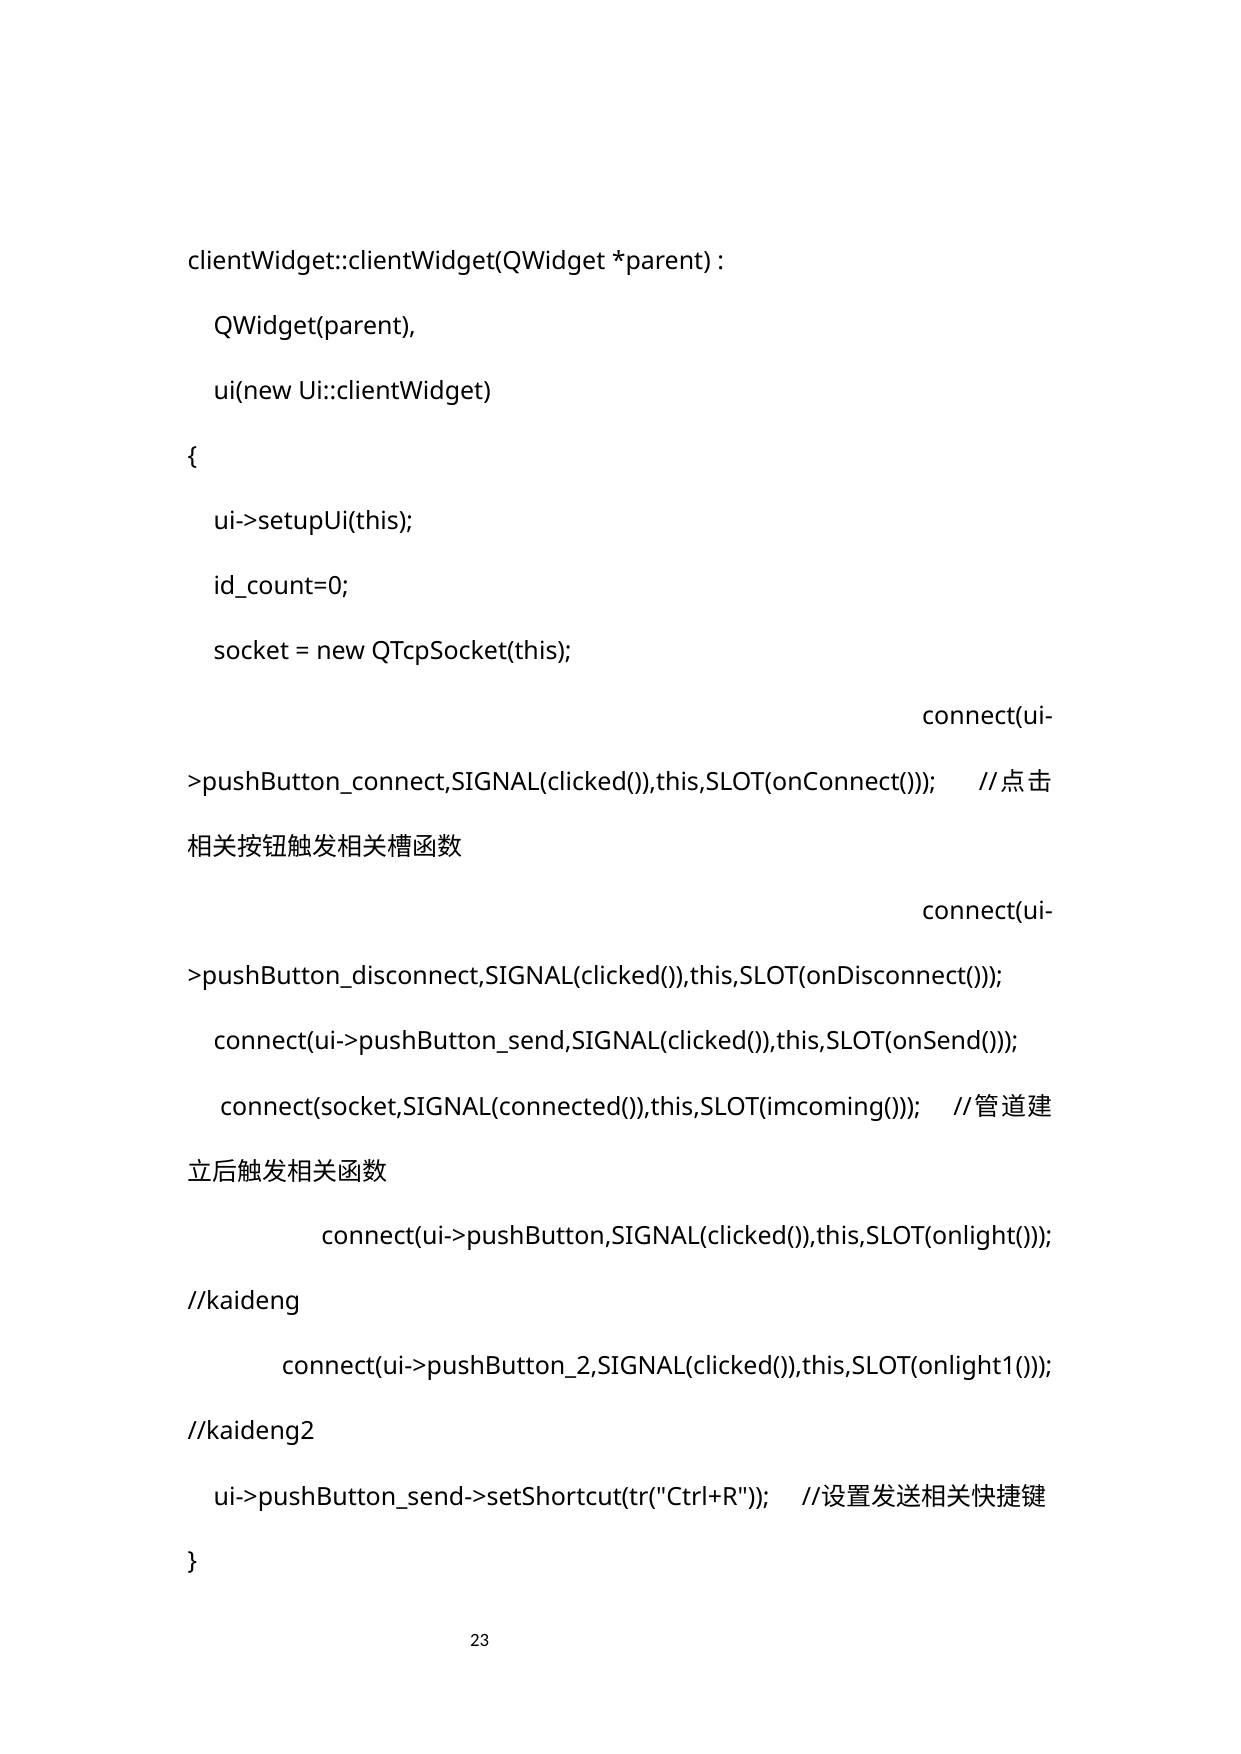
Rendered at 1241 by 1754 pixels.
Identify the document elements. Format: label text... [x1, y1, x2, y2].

text connect(ui->pushButton_connect,SIGNAL(clicked()),this,SLOT(onConnect())); //点击相关按钮触发相关槽函数 [187, 682, 1053, 877]
text socket = new QTcpSocket(this); [187, 617, 1053, 682]
text { [187, 422, 1053, 487]
text QWidget(parent), [187, 292, 1053, 357]
text connect(ui->pushButton_send,SIGNAL(clicked()),this,SLOT(onSend())); [187, 1007, 1053, 1072]
text clientWidget::clientWidget(QWidget *parent) : [187, 227, 1053, 292]
text connect(ui->pushButton_disconnect,SIGNAL(clicked()),this,SLOT(onDisconnect())); [187, 877, 1053, 1007]
text connect(socket,SIGNAL(connected()),this,SLOT(imcoming())); //管道建立后触发相关函数 [187, 1072, 1053, 1202]
text connect(ui->pushButton,SIGNAL(clicked()),this,SLOT(onlight())); //kaideng [187, 1202, 1053, 1332]
text ui->pushButton_send->setShortcut(tr("Ctrl+R")); //设置发送相关快捷键 [187, 1462, 1053, 1527]
text connect(ui->pushButton_2,SIGNAL(clicked()),this,SLOT(onlight1())); //kaideng2 [187, 1332, 1053, 1462]
text ui->setupUi(this); [187, 487, 1053, 552]
text ui(new Ui::clientWidget) [187, 357, 1053, 422]
text id_count=0; [187, 552, 1053, 617]
text } [187, 1527, 1053, 1592]
